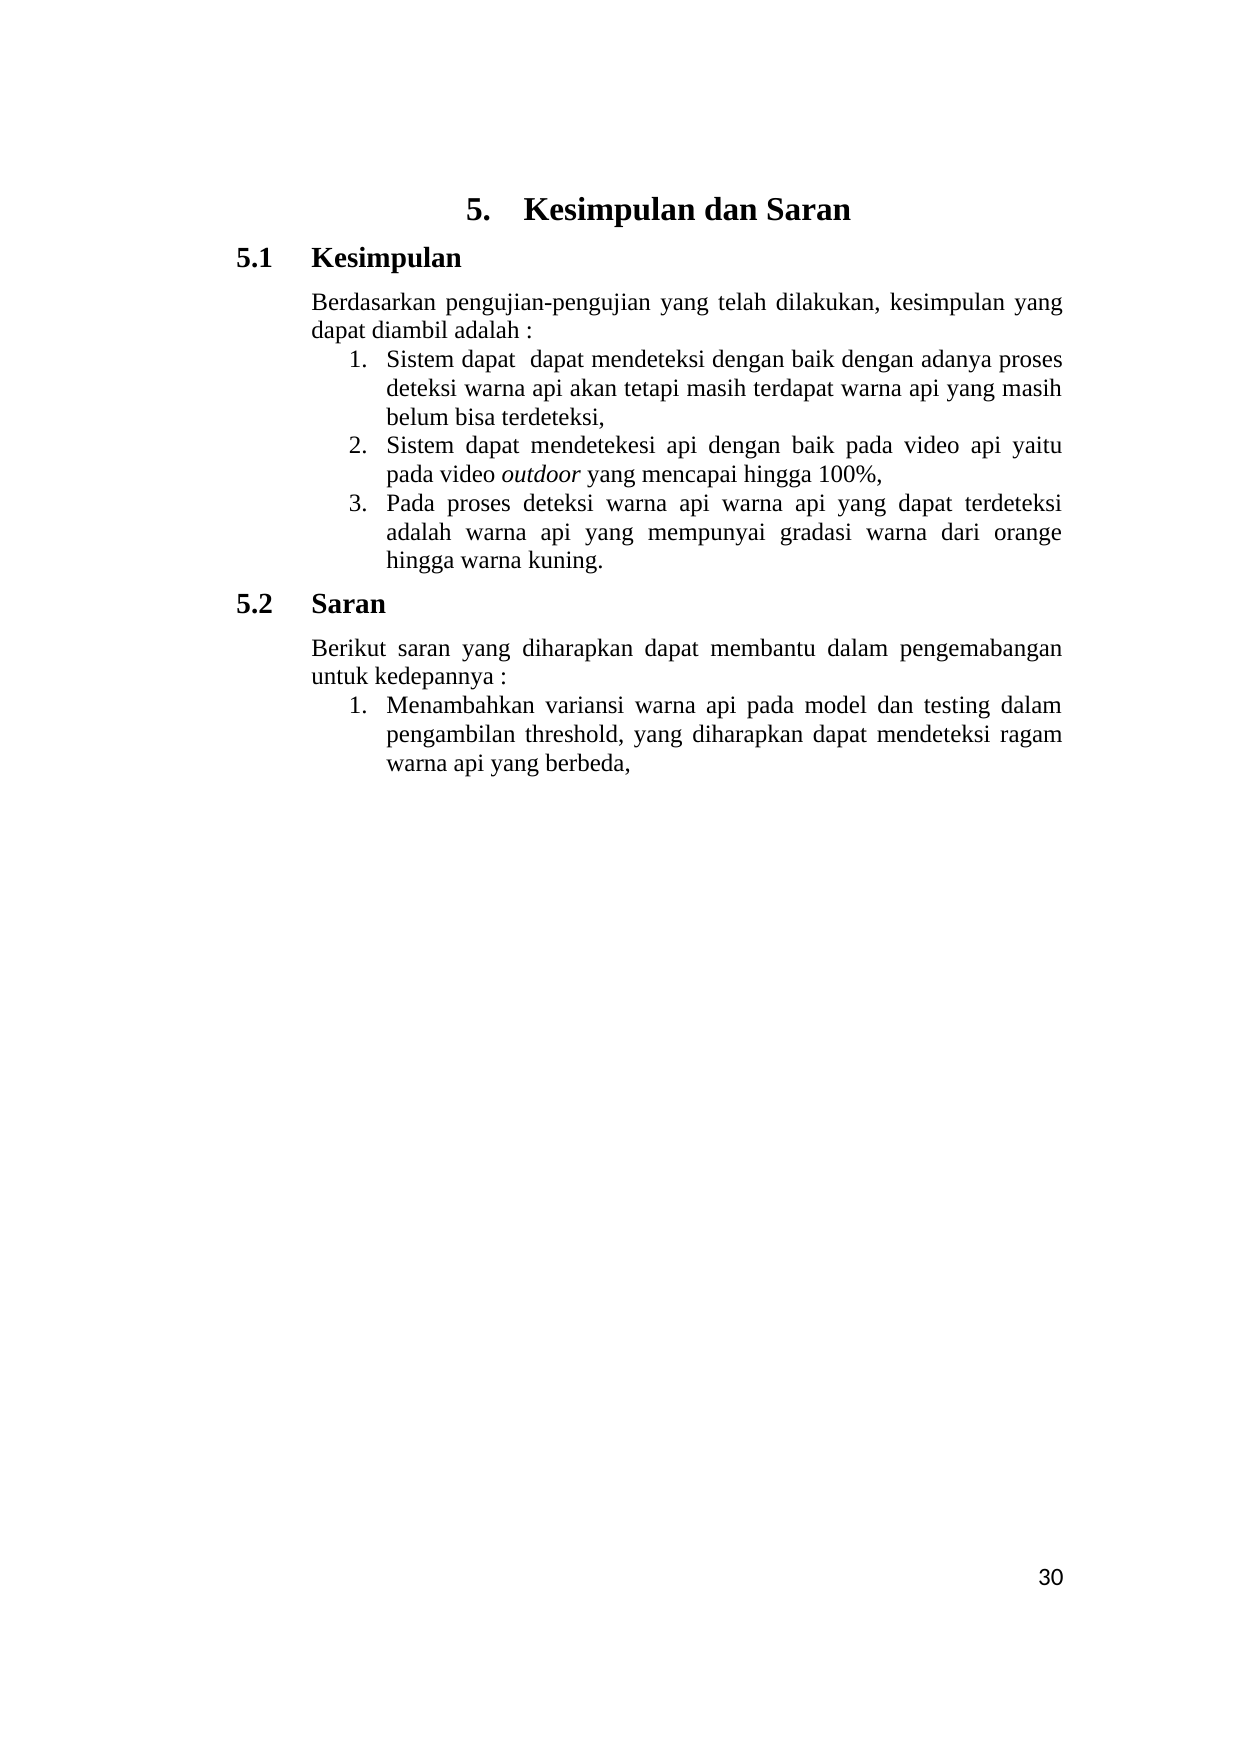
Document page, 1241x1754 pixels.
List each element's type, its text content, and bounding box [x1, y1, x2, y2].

text Berikut saran yang diharapkan dapat membantu dalam pengemabangan untuk kedepannya : [311, 633, 1063, 690]
list Sistem dapat dapat mendeteksi dengan baik dengan adanya proses deteksi warna api akan tetapi masih terdapat warna api yang masih belum bisa terdeteksi, [349, 344, 1063, 430]
list Sistem dapat mendetekesi api dengan baik pada video api yaitu pada video outdoor yang mencapai hingga 100%, [349, 430, 1063, 488]
list Pada proses deteksi warna api warna api yang dapat terdeteksi adalah warna api yang mempunyai gradasi warna dari orange hingga warna kuning. [349, 488, 1063, 574]
subtitle Saran [236, 587, 1063, 620]
list Menambahkan variansi warna api pada model dan testing dalam pengambilan threshold, yang diharapkan dapat mendeteksi ragam warna api yang berbeda, [349, 690, 1063, 776]
subtitle Kesimpulan [236, 241, 1063, 274]
subtitle Kesimpulan dan Saran [266, 190, 1063, 228]
text Berdasarkan pengujian-pengujian yang telah dilakukan, kesimpulan yang dapat diambil adalah : [311, 287, 1063, 344]
